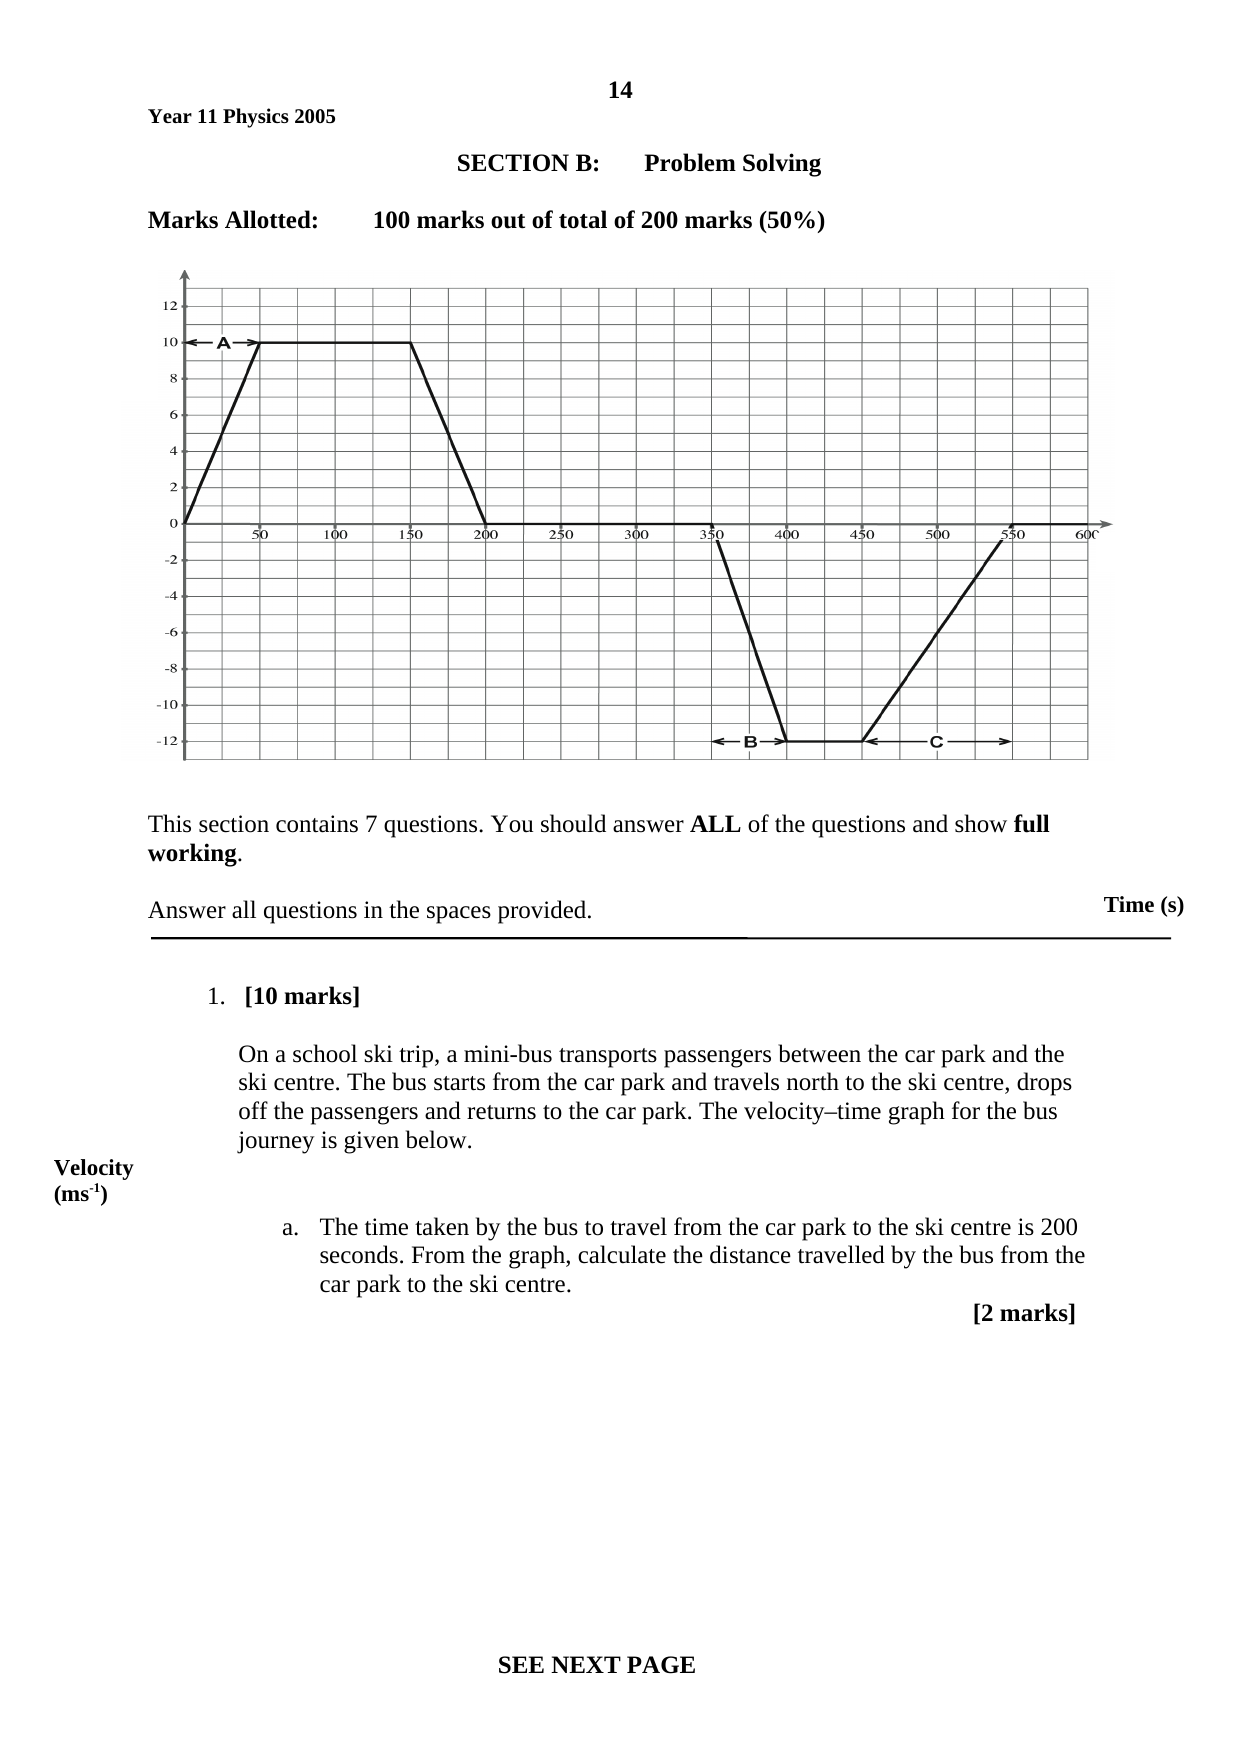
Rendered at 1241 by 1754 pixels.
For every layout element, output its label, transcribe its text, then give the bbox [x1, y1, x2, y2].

picture [120, 270, 1115, 761]
text Answer all questions in the spaces provided. [148, 895, 1092, 924]
text Marks Allotted: 100 marks out of total of 200 marks (50%) [148, 205, 1092, 234]
subtitle This section contains 7 questions. You should answer ALL of the questions and show full working. [148, 809, 1092, 866]
list [10 marks] On a school ski trip, a mini-bus transports passengers between the car park and the ski centre. The bus starts from the car park and travels north to the ski centre, drops off the passengers and returns to the car park. The velocity–time graph for the bus journey is given below. [207, 981, 1092, 1212]
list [282, 1212, 1092, 1599]
text SECTION B: Problem Solving [185, 148, 1092, 176]
